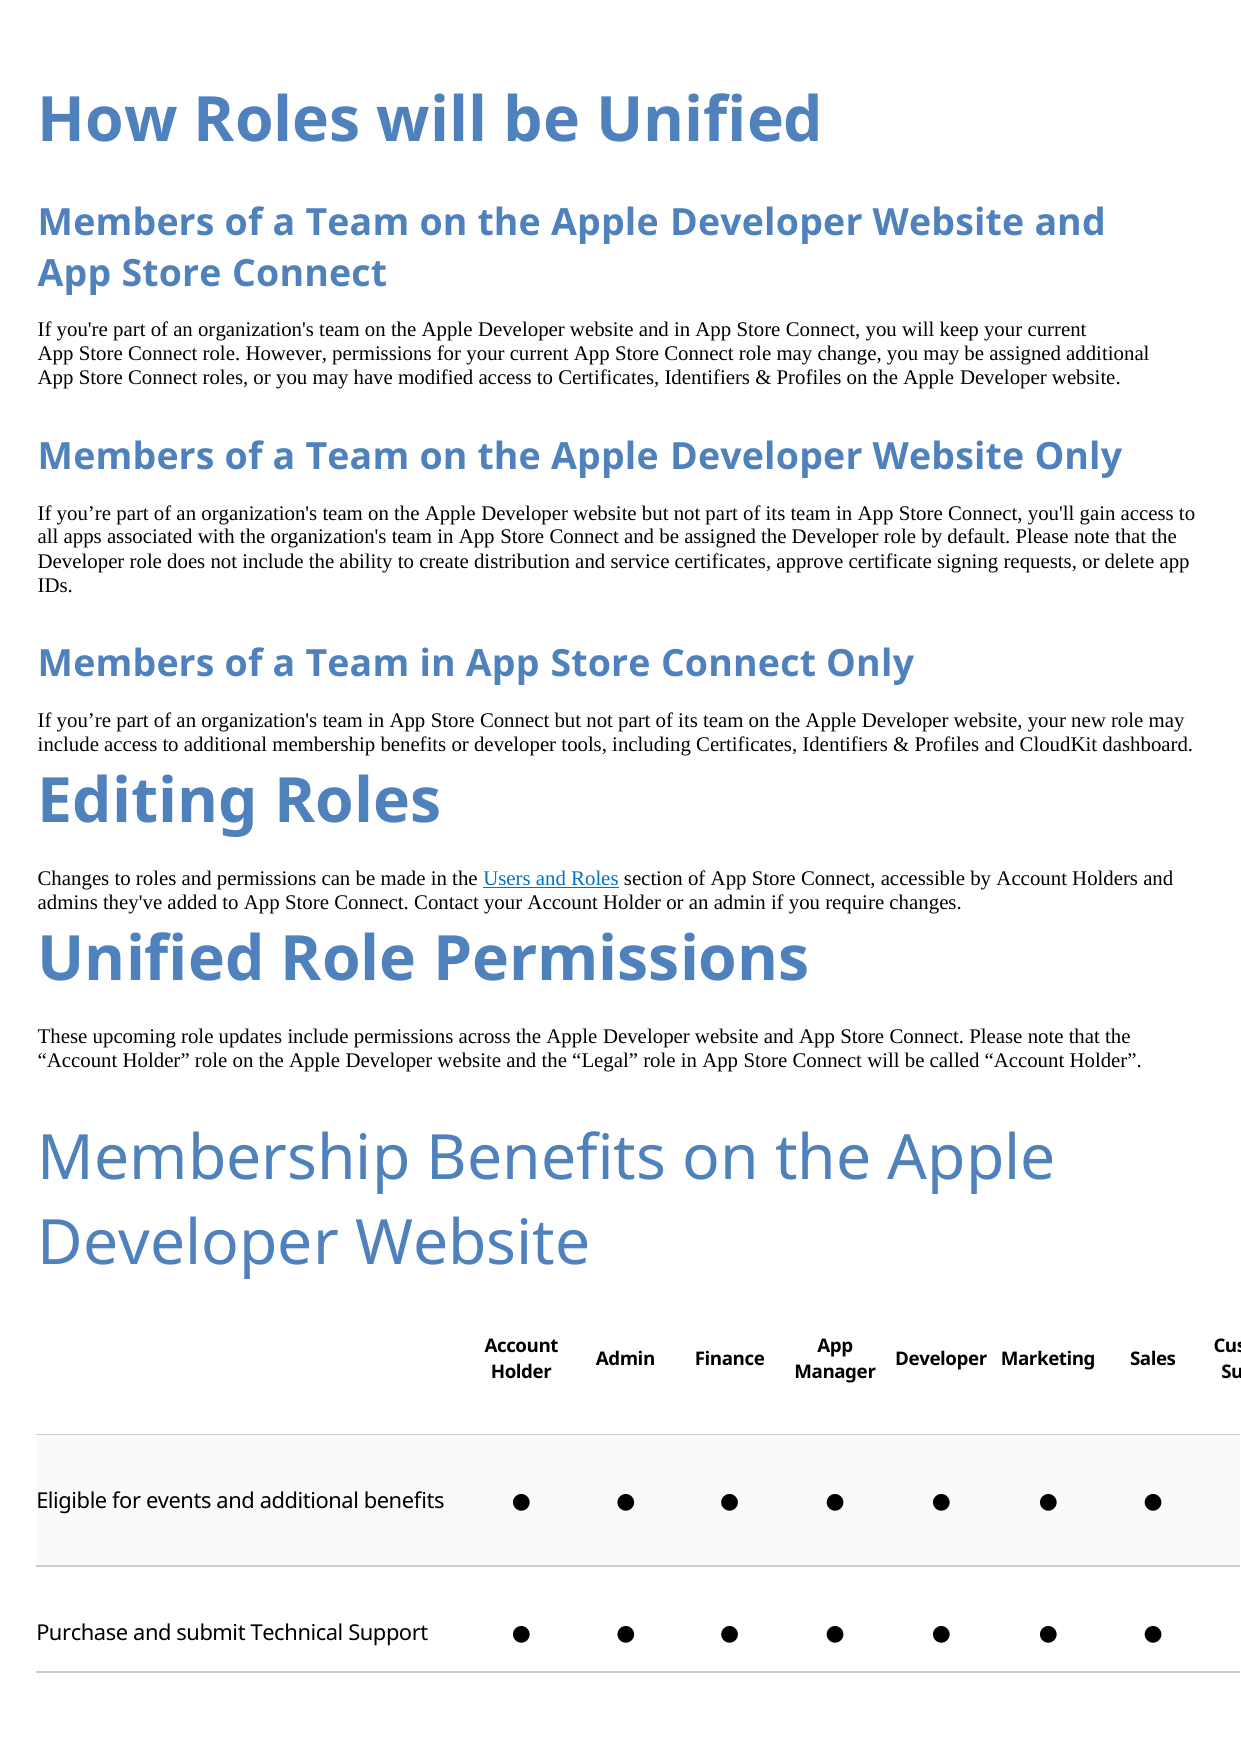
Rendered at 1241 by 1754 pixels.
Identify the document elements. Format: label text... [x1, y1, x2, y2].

text These upcoming role updates include permissions across the Apple Developer website and App Store Connect. Please note that the “Account Holder” role on the Apple Developer website and the “Legal” role in App Store Connect will be called “Account Holder”. [37, 1024, 1203, 1072]
subtitle Members of a Team on the Apple Developer Website Only [37, 429, 1203, 480]
text Changes to roles and permissions can be made in the Users and Roles section of App Store Connect, accessible by Account Holders and admins they've added to App Store Connect. Contact your Account Holder or an admin if you require changes. [37, 866, 1203, 914]
subtitle How Roles will be Unified [37, 75, 1203, 160]
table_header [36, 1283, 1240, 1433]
subtitle Editing Roles [37, 756, 1203, 841]
text If you're part of an organization's team on the Apple Developer website and in App Store Connect, you will keep your current App Store Connect role. However, permissions for your current App Store Connect role may change, you may be assigned additional App Store Connect roles, or you may have modified access to Certificates, Identifiers & Profiles on the Apple Developer website. [37, 317, 1203, 389]
subtitle Members of a Team on the Apple Developer Website and App Store Connect [37, 195, 1203, 297]
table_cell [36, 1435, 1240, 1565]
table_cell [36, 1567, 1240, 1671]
subtitle Membership Benefits on the Apple Developer Website [37, 1112, 1203, 1282]
text If you’re part of an organization's team on the Apple Developer website but not part of its team in App Store Connect, you'll gain access to all apps associated with the organization's team in App Store Connect and be assigned the Developer role by default. Please note that the Developer role does not include the ability to create distribution and service certificates, approve certificate signing requests, or delete app IDs. [37, 500, 1203, 597]
text If you’re part of an organization's team in App Store Connect but not part of its team on the Apple Developer website, your new role may include access to additional membership benefits or developer tools, including Certificates, Identifiers & Profiles and CloudKit dashboard. [37, 708, 1203, 756]
subtitle Members of a Team in App Store Connect Only [37, 637, 1203, 688]
subtitle Unified Role Permissions [37, 914, 1203, 999]
